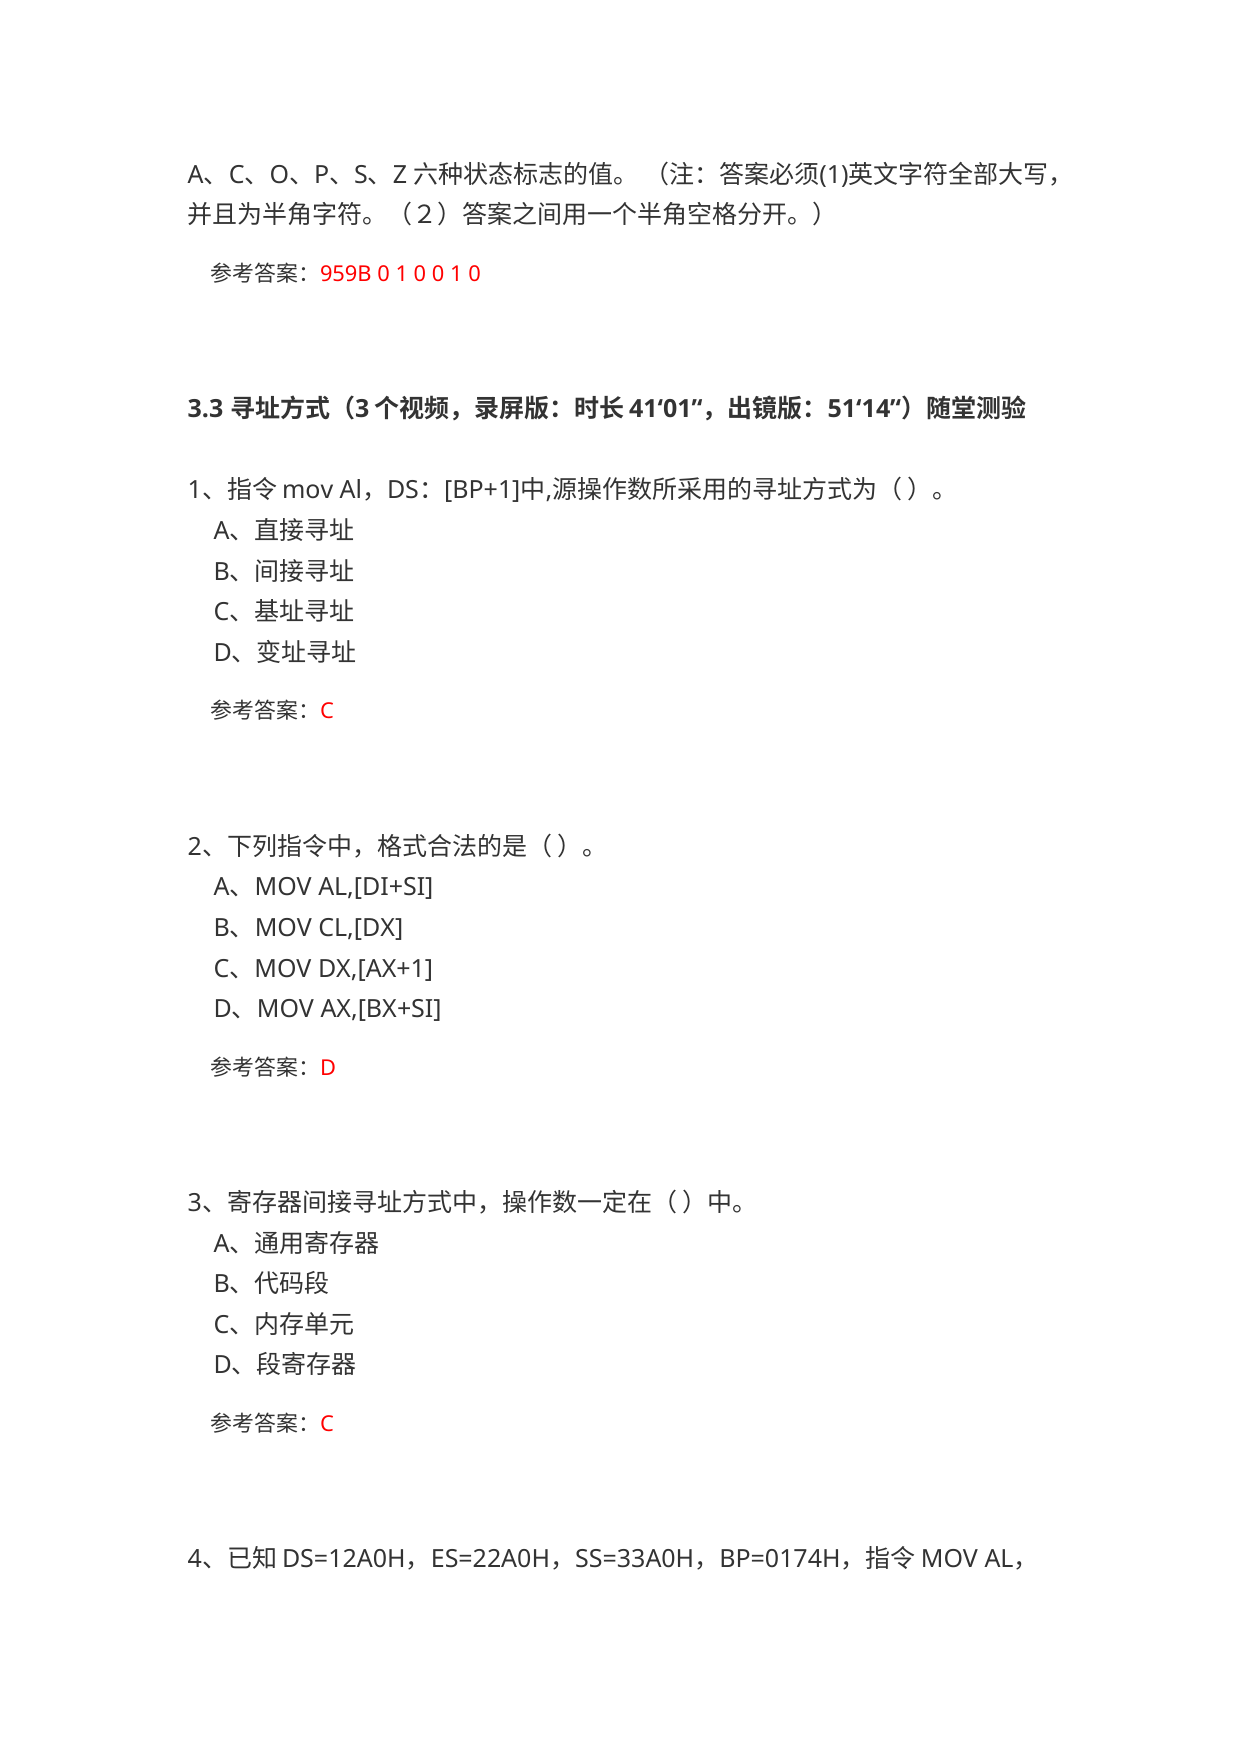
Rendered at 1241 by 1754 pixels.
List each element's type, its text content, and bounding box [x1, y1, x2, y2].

text 参考答案：C [187, 684, 1053, 725]
text 参考答案：C [187, 1397, 1053, 1437]
text 3.3 寻址方式（3个视频，录屏版：时长41‘01’‘，出镜版：51‘14’‘）随堂测验 1、指令mov Al，DS：[BP+1]中,源操作数所采用的寻址方式为（ ）。 A、直接寻址 B、间接寻址 C、基址寻址 D、变址寻址 [187, 303, 1053, 669]
text 参考答案：959B 0 1 0 0 1 0 [187, 247, 1053, 287]
text 3、寄存器间接寻址方式中，操作数一定在（ ）中。 A、通用寄存器 B、代码段 C、内存单元 D、段寄存器 [187, 1097, 1053, 1381]
text 2、下列指令中，格式合法的是（ ）。 A、MOV AL,[DI+SI] B、MOV CL,[DX] C、MOV DX,[AX+1] D、MOV AX,[BX+SI] [187, 741, 1053, 1025]
text 参考答案：D [187, 1041, 1053, 1081]
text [187, 1453, 1053, 1575]
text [187, 150, 1053, 231]
